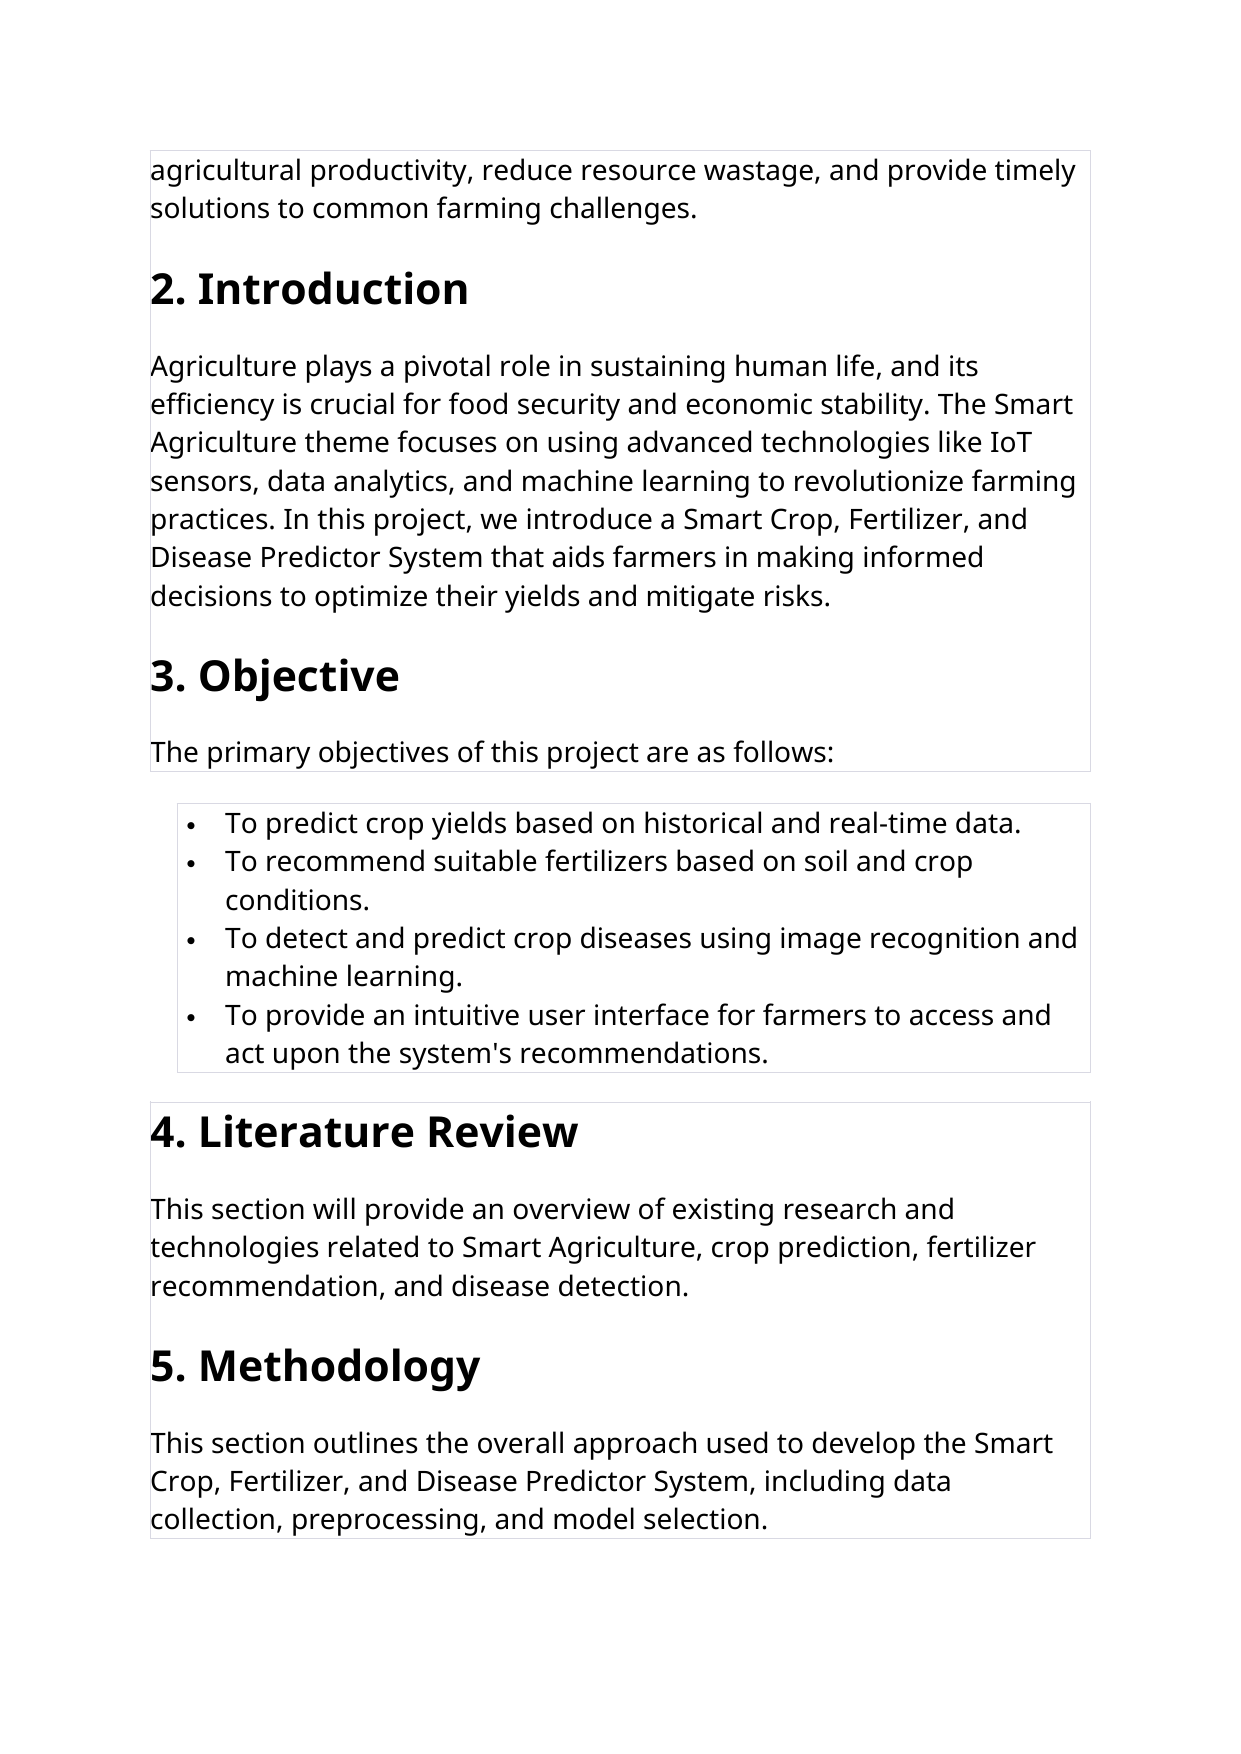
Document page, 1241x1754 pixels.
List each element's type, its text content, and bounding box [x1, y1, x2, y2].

text This section will provide an overview of existing research and technologies related to Smart Agriculture, crop prediction, fertilizer recommendation, and disease detection. [151, 1189, 1090, 1304]
list To recommend suitable fertilizers based on soil and crop conditions. [178, 841, 1090, 918]
list To detect and predict crop diseases using image recognition and machine learning. [178, 918, 1090, 994]
text The primary objectives of this project are as follows: [151, 732, 1090, 771]
text Agriculture plays a pivotal role in sustaining human life, and its efficiency is crucial for food security and economic stability. The Smart Agriculture theme focuses on using advanced technologies like IoT sensors, data analytics, and machine learning to revolutionize farming practices. In this project, we introduce a Smart Crop, Fertilizer, and Disease Predictor System that aids farmers in making informed decisions to optimize their yields and mitigate risks. [151, 345, 1090, 614]
text 5. Methodology [151, 1335, 1090, 1394]
text 3. Objective [151, 645, 1090, 704]
text This section outlines the overall approach used to develop the Smart Crop, Fertilizer, and Disease Predictor System, including data collection, preprocessing, and model selection. [151, 1422, 1090, 1538]
list To predict crop yields based on historical and real-time data. [178, 804, 1090, 841]
text 4. Literature Review [151, 1103, 1090, 1160]
text 2. Introduction [151, 258, 1090, 317]
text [151, 151, 1090, 227]
list To provide an intuitive user interface for farmers to access and act upon the system's recommendations. [178, 994, 1090, 1072]
